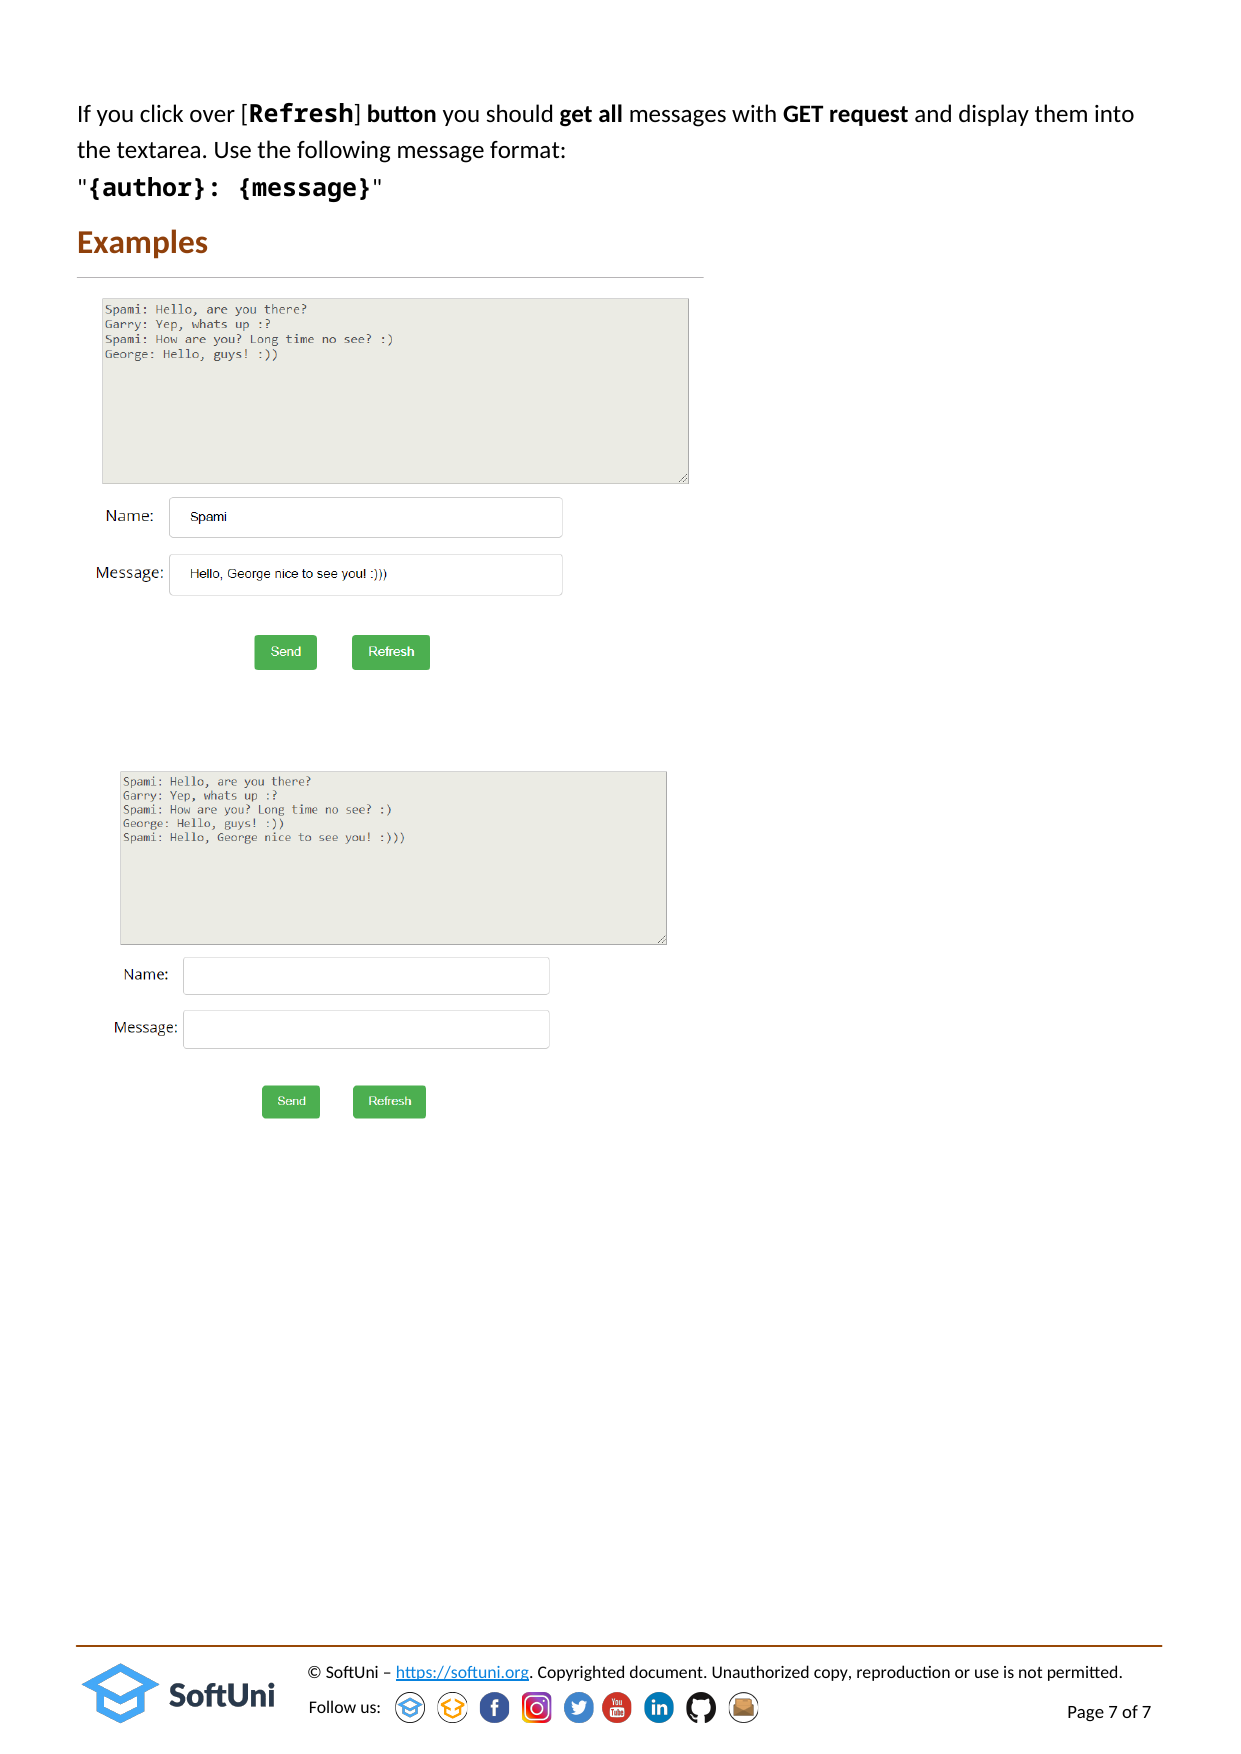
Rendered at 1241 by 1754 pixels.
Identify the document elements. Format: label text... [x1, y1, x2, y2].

picture [479, 1692, 510, 1723]
picture [686, 1692, 716, 1723]
text If you click over [Refresh] button you should get all messages with GET request and display them into the textarea. Use the following message format: "{author}: {message}" [77, 95, 1163, 204]
picture [395, 1692, 425, 1723]
picture [665, 1692, 674, 1701]
subtitle Examples [77, 221, 1163, 262]
picture [602, 1692, 632, 1723]
picture [437, 1692, 468, 1723]
picture [665, 1714, 674, 1723]
picture [728, 1692, 759, 1723]
picture [522, 1692, 552, 1723]
picture [76, 276, 704, 736]
picture [76, 752, 702, 1152]
picture [644, 1714, 653, 1723]
picture [75, 1658, 281, 1729]
picture [644, 1692, 653, 1701]
picture [564, 1692, 594, 1723]
picture [658, 1705, 667, 1714]
